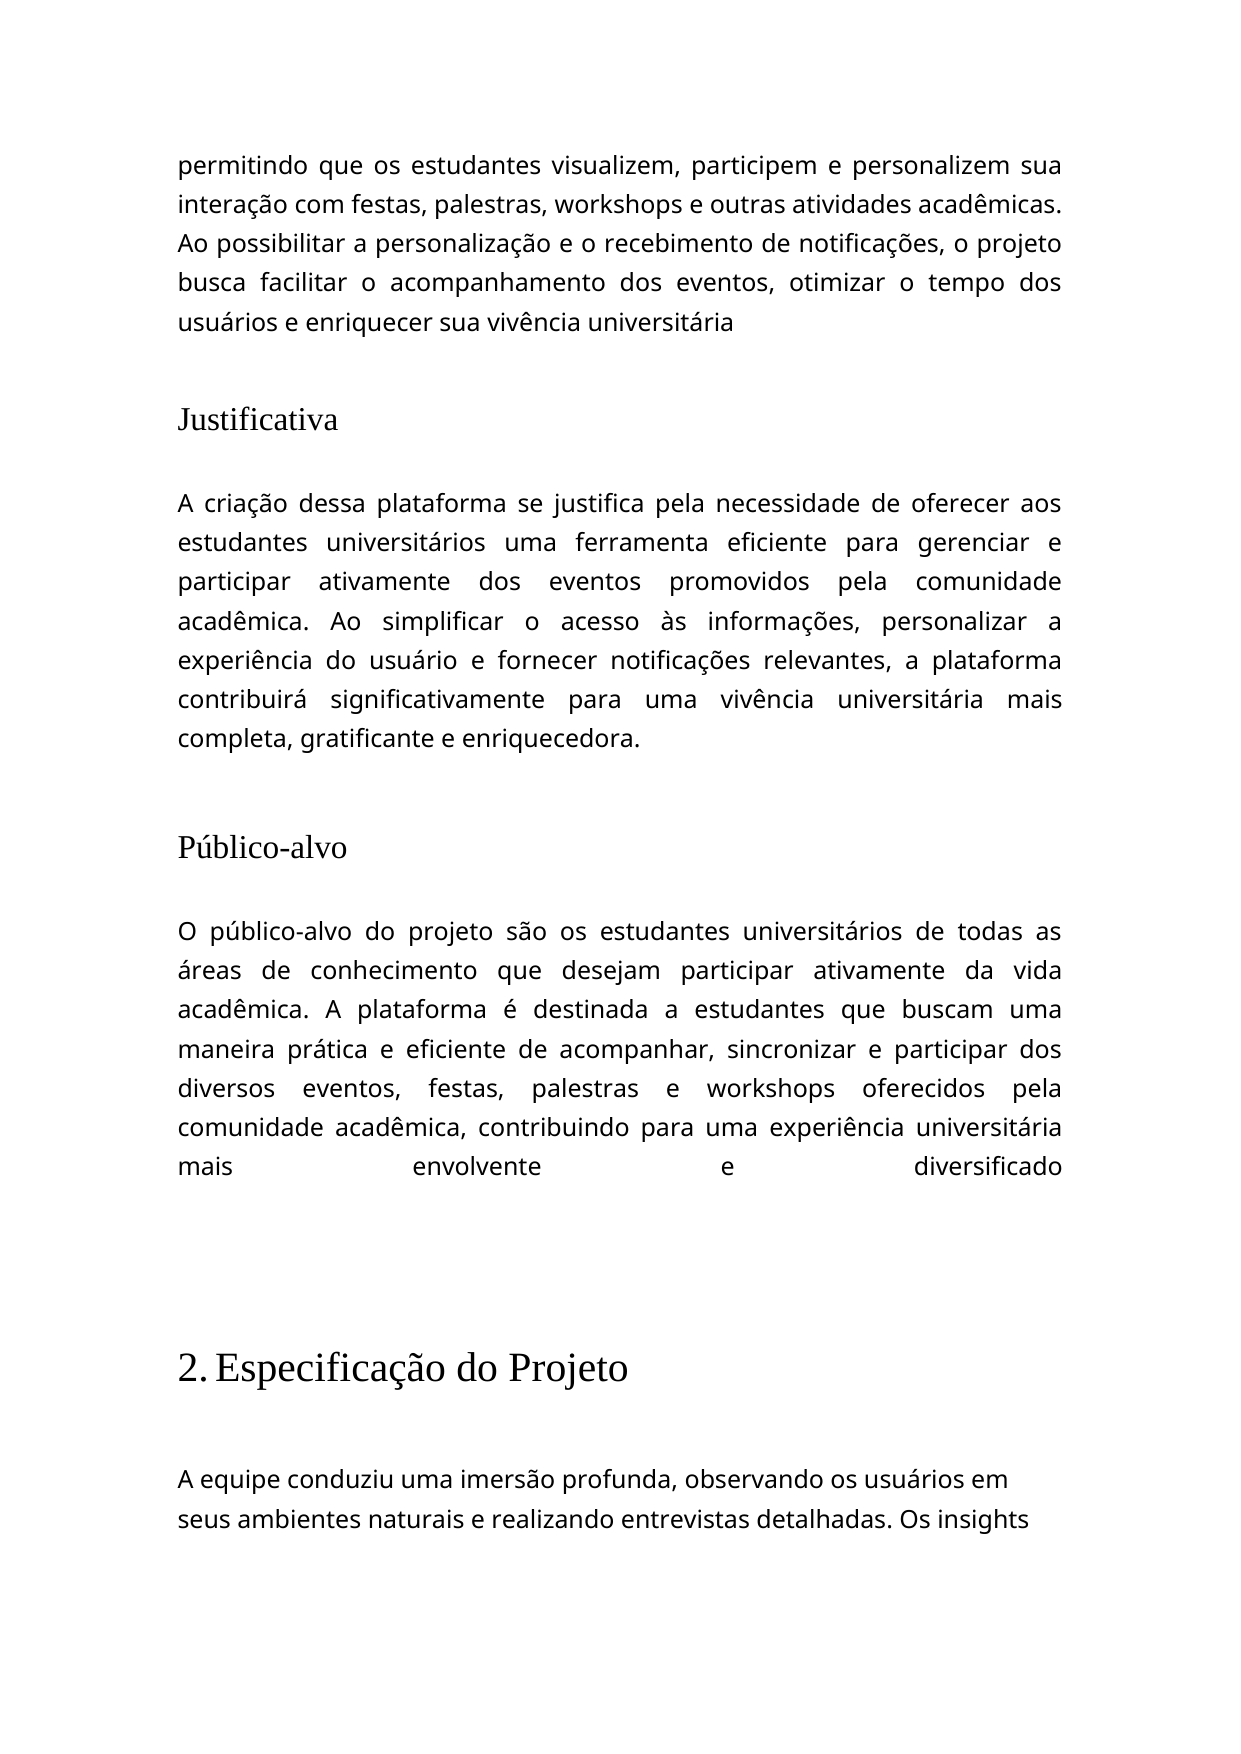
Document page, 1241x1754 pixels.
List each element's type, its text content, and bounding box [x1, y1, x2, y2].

text O público-alvo do projeto são os estudantes universitários de todas as áreas de conhecimento que desejam participar ativamente da vida acadêmica. A plataforma é destinada a estudantes que buscam uma maneira prática e eficiente de acompanhar, sincronizar e participar dos diversos eventos, festas, palestras e workshops oferecidos pela comunidade acadêmica, contribuindo para uma experiência universitária mais envolvente e diversificado [177, 914, 1063, 1222]
subtitle Justificativa [177, 399, 1063, 438]
subtitle Público-alvo [177, 827, 1063, 866]
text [177, 1462, 1063, 1535]
text A criação dessa plataforma se justifica pela necessidade de oferecer aos estudantes universitários uma ferramenta eficiente para gerenciar e participar ativamente dos eventos promovidos pela comunidade acadêmica. Ao simplificar o acesso às informações, personalizar a experiência do usuário e fornecer notificações relevantes, a plataforma contribuirá significativamente para uma vivência universitária mais completa, gratificante e enriquecedora. [177, 486, 1063, 755]
subtitle Especificação do Projeto [177, 1343, 1063, 1391]
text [177, 148, 1063, 338]
